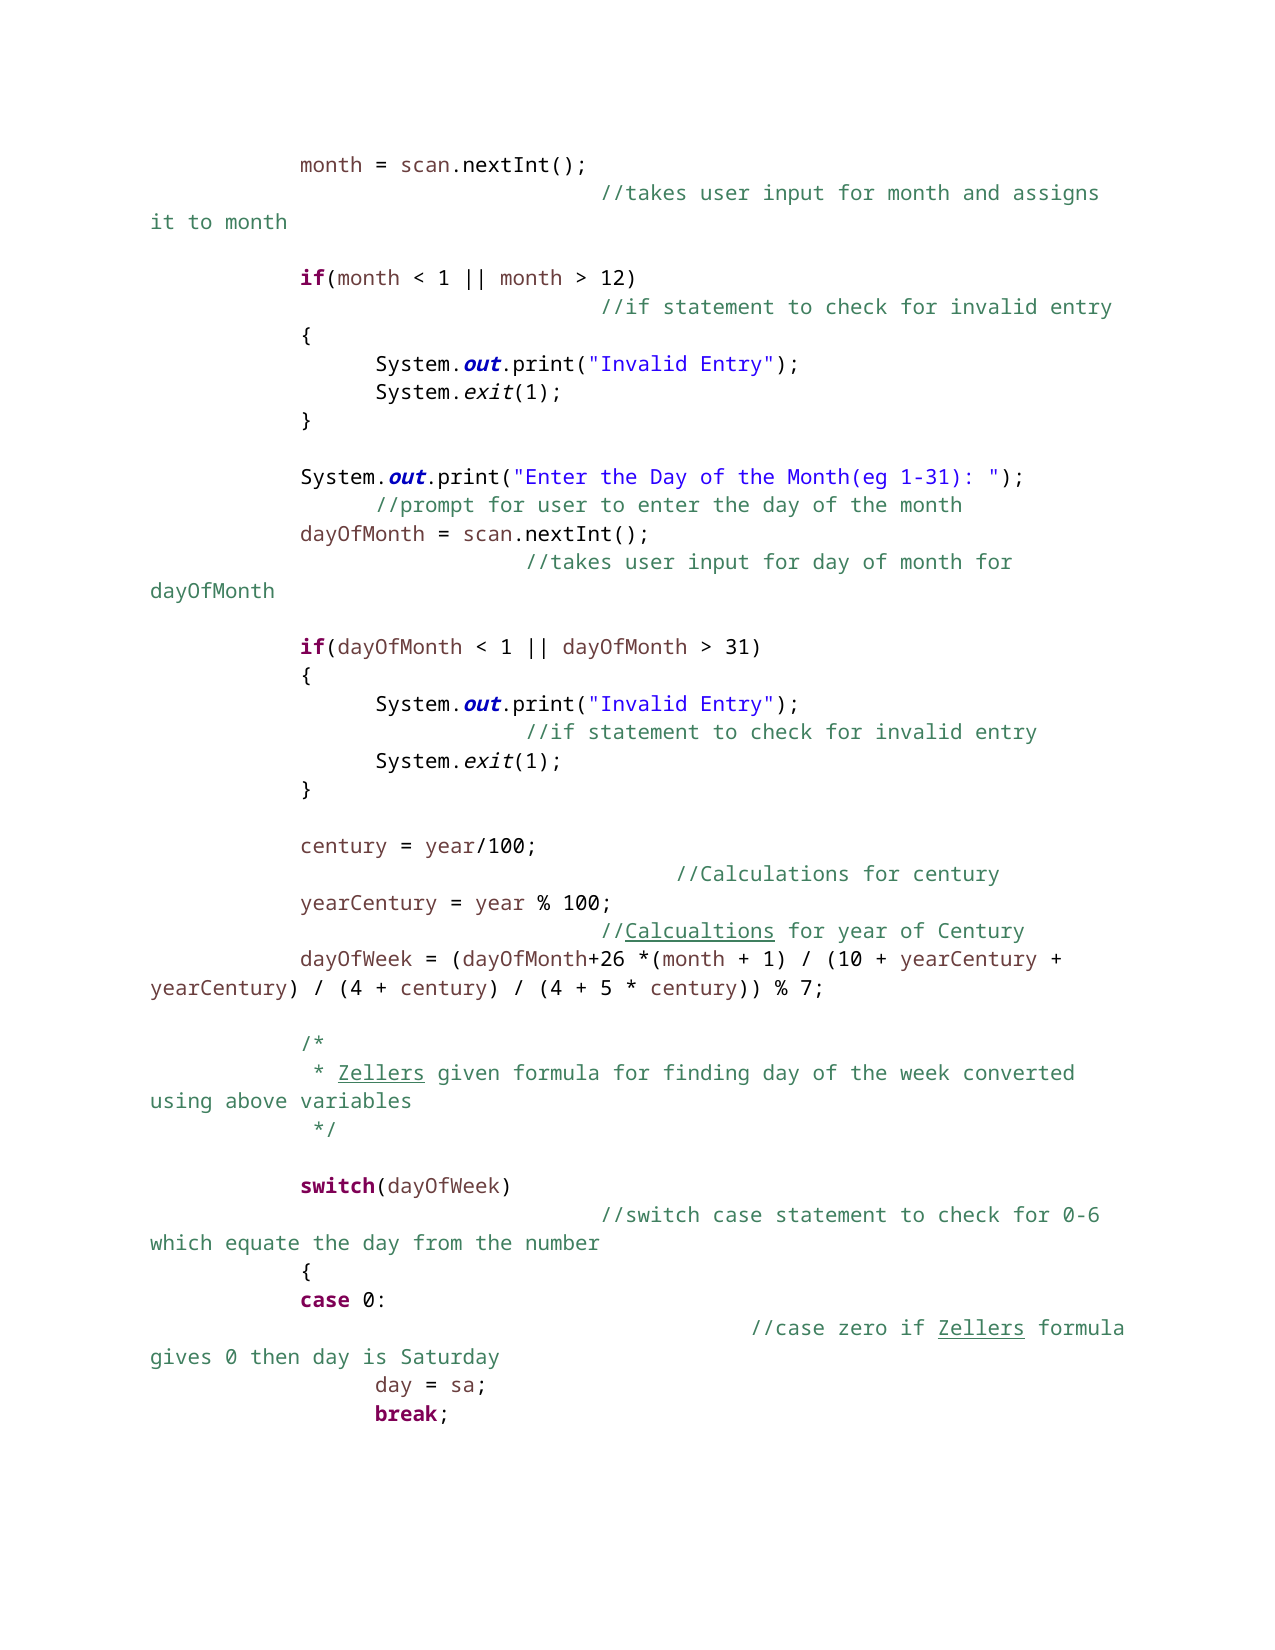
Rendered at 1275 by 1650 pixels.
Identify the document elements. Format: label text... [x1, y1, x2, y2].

text { [150, 320, 1125, 349]
text System.out.print("Enter the Day of the Month(eg 1-31): "); //prompt for user to enter the day of the month [150, 462, 1125, 519]
text System.out.print("Invalid Entry"); [150, 349, 1125, 377]
text day = sa; [150, 1370, 1125, 1399]
text if(month < 1 || month > 12) //if statement to check for invalid entry [150, 263, 1125, 320]
text } [150, 774, 1125, 803]
text { [150, 661, 1125, 689]
text dayOfMonth = scan.nextInt(); //takes user input for day of month for dayOfMonth [150, 519, 1125, 604]
text /* [150, 1029, 1125, 1058]
text century = year/100; //Calculations for century [150, 831, 1125, 888]
text yearCentury = year % 100; //Calcualtions for year of Century [150, 888, 1125, 944]
text dayOfWeek = (dayOfMonth+26 *(month + 1) / (10 + yearCentury + yearCentury) / (4 + century) / (4 + 5 * century)) % 7; [150, 944, 1125, 1001]
text * Zellers given formula for finding day of the week converted using above variables [150, 1058, 1125, 1115]
text System.exit(1); [150, 377, 1125, 406]
text break; [150, 1399, 1125, 1427]
text } [150, 406, 1125, 434]
text month = scan.nextInt(); //takes user input for month and assigns it to month [150, 150, 1125, 235]
text if(dayOfMonth < 1 || dayOfMonth > 31) [150, 632, 1125, 661]
text switch(dayOfWeek) //switch case statement to check for 0-6 which equate the day from the number [150, 1171, 1125, 1257]
text case 0: //case zero if Zellers formula gives 0 then day is Saturday [150, 1285, 1125, 1370]
text { [150, 1257, 1125, 1285]
text System.out.print("Invalid Entry"); //if statement to check for invalid entry [150, 689, 1125, 746]
text */ [150, 1115, 1125, 1143]
text System.exit(1); [150, 746, 1125, 774]
